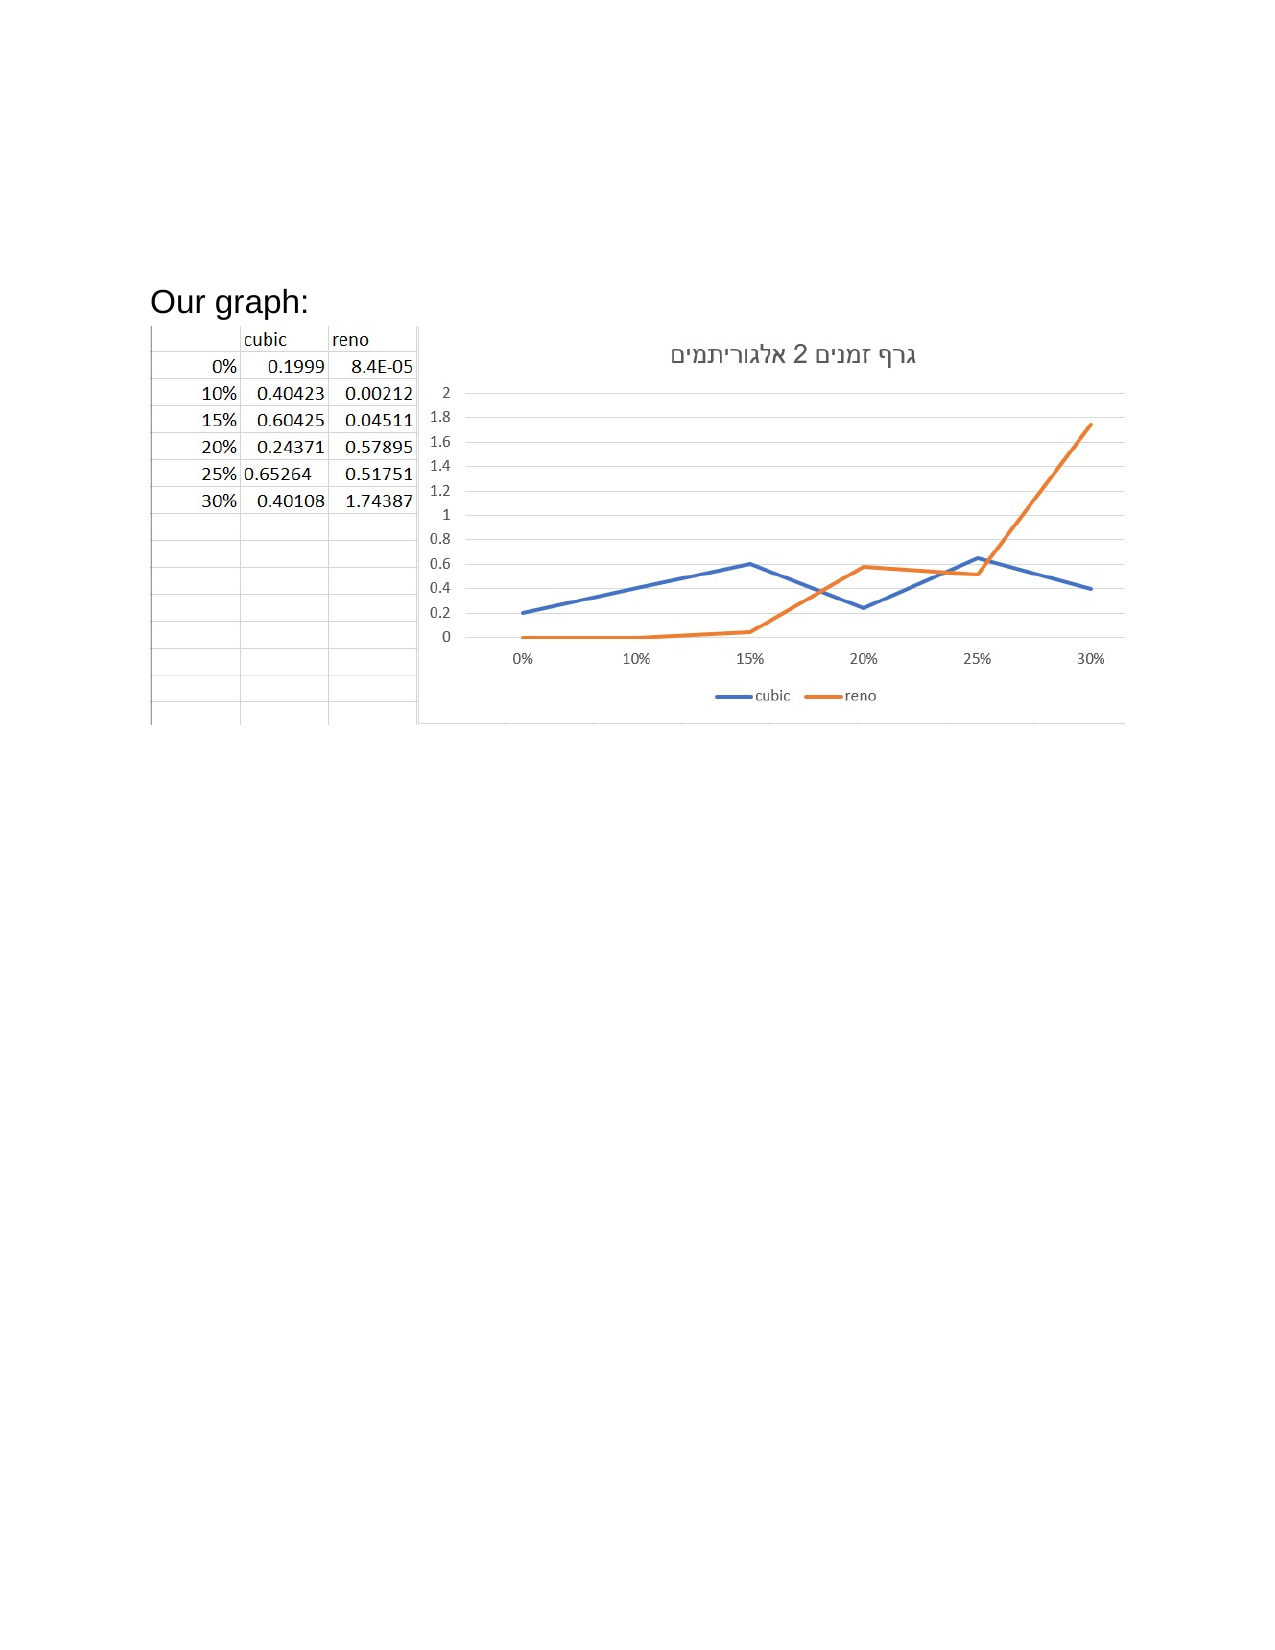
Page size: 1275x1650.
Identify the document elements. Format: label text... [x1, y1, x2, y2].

picture [150, 326, 1125, 725]
text Our graph: [150, 282, 1125, 321]
